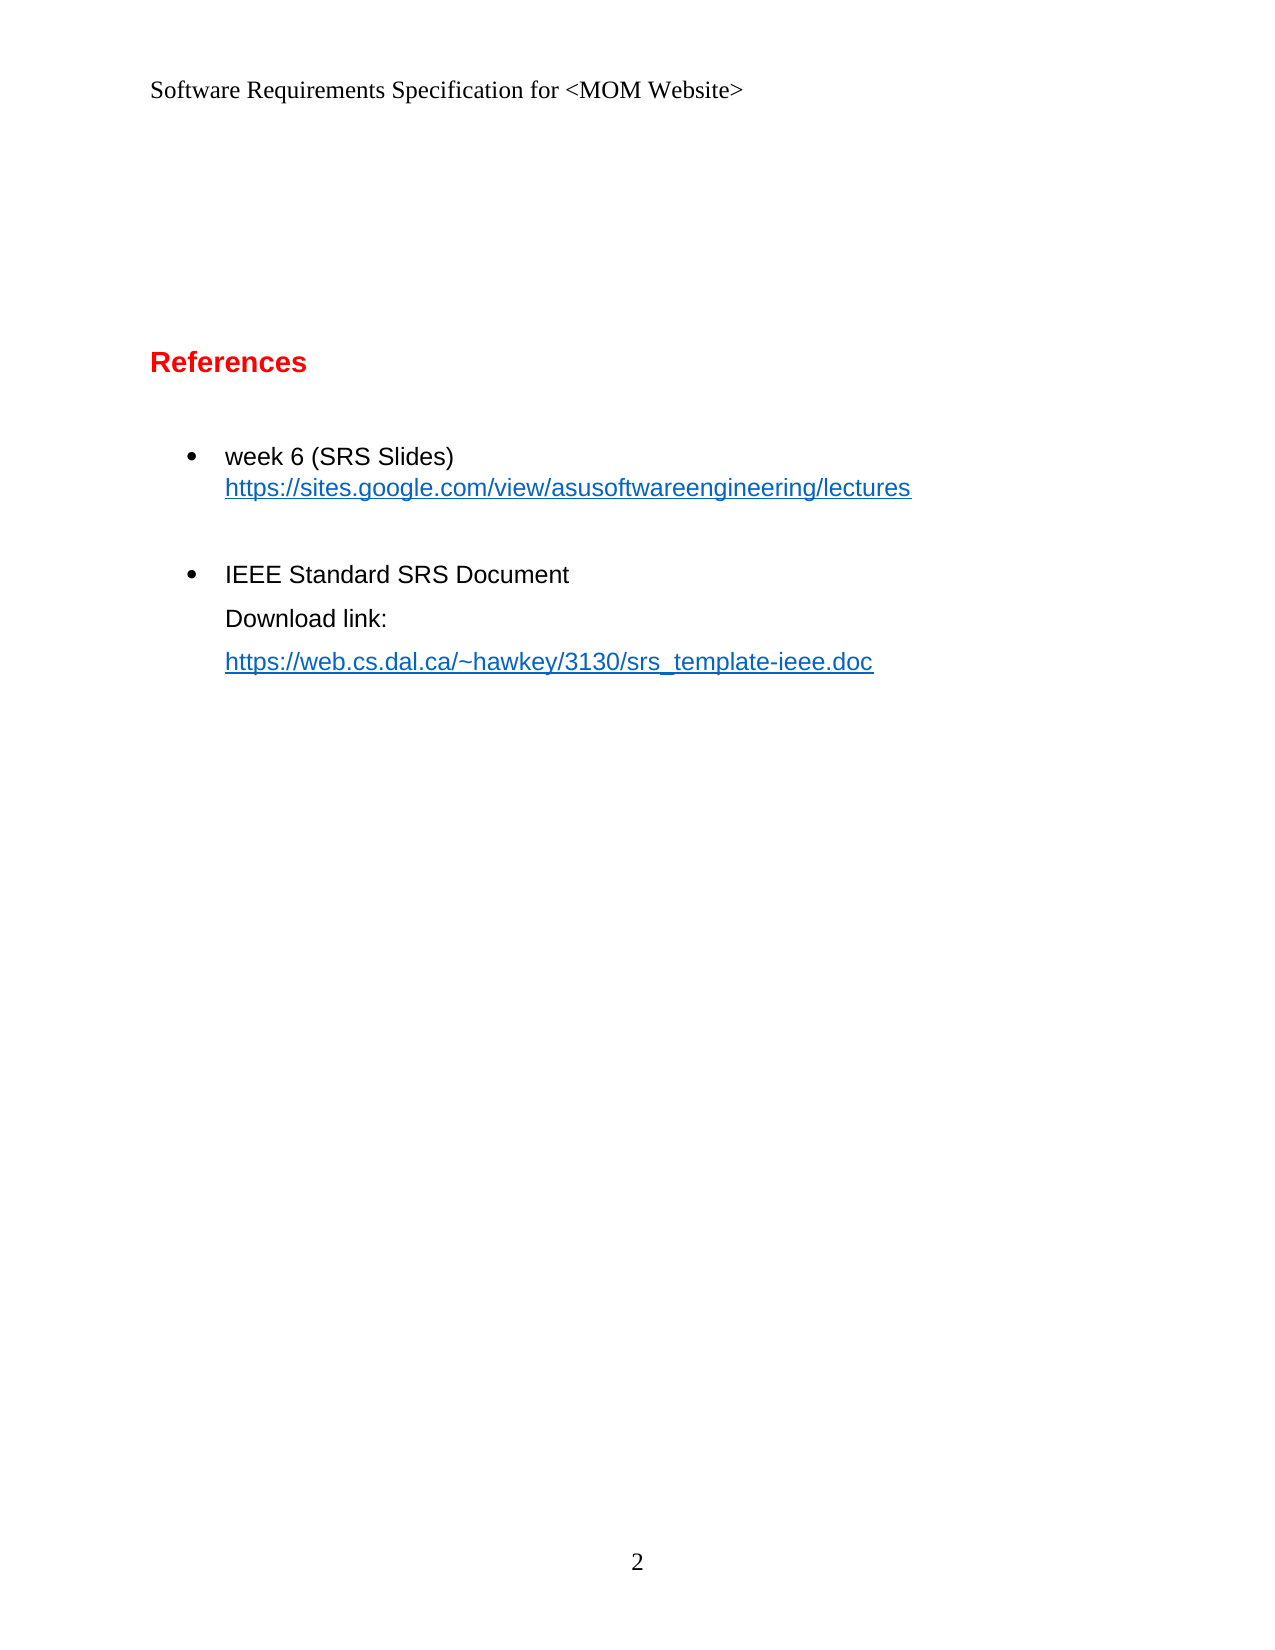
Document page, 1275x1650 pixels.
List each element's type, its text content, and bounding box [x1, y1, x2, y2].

text https://web.cs.dal.ca/~hawkey/3130/srs_template-ieee.doc [225, 647, 1125, 676]
list week 6 (SRS Slides) https://sites.google.com/view/asusoftwareengineering/lectures [187, 442, 1125, 502]
text Download link: [225, 604, 1125, 632]
list IEEE Standard SRS Document [187, 560, 1125, 589]
text References [150, 344, 1125, 378]
